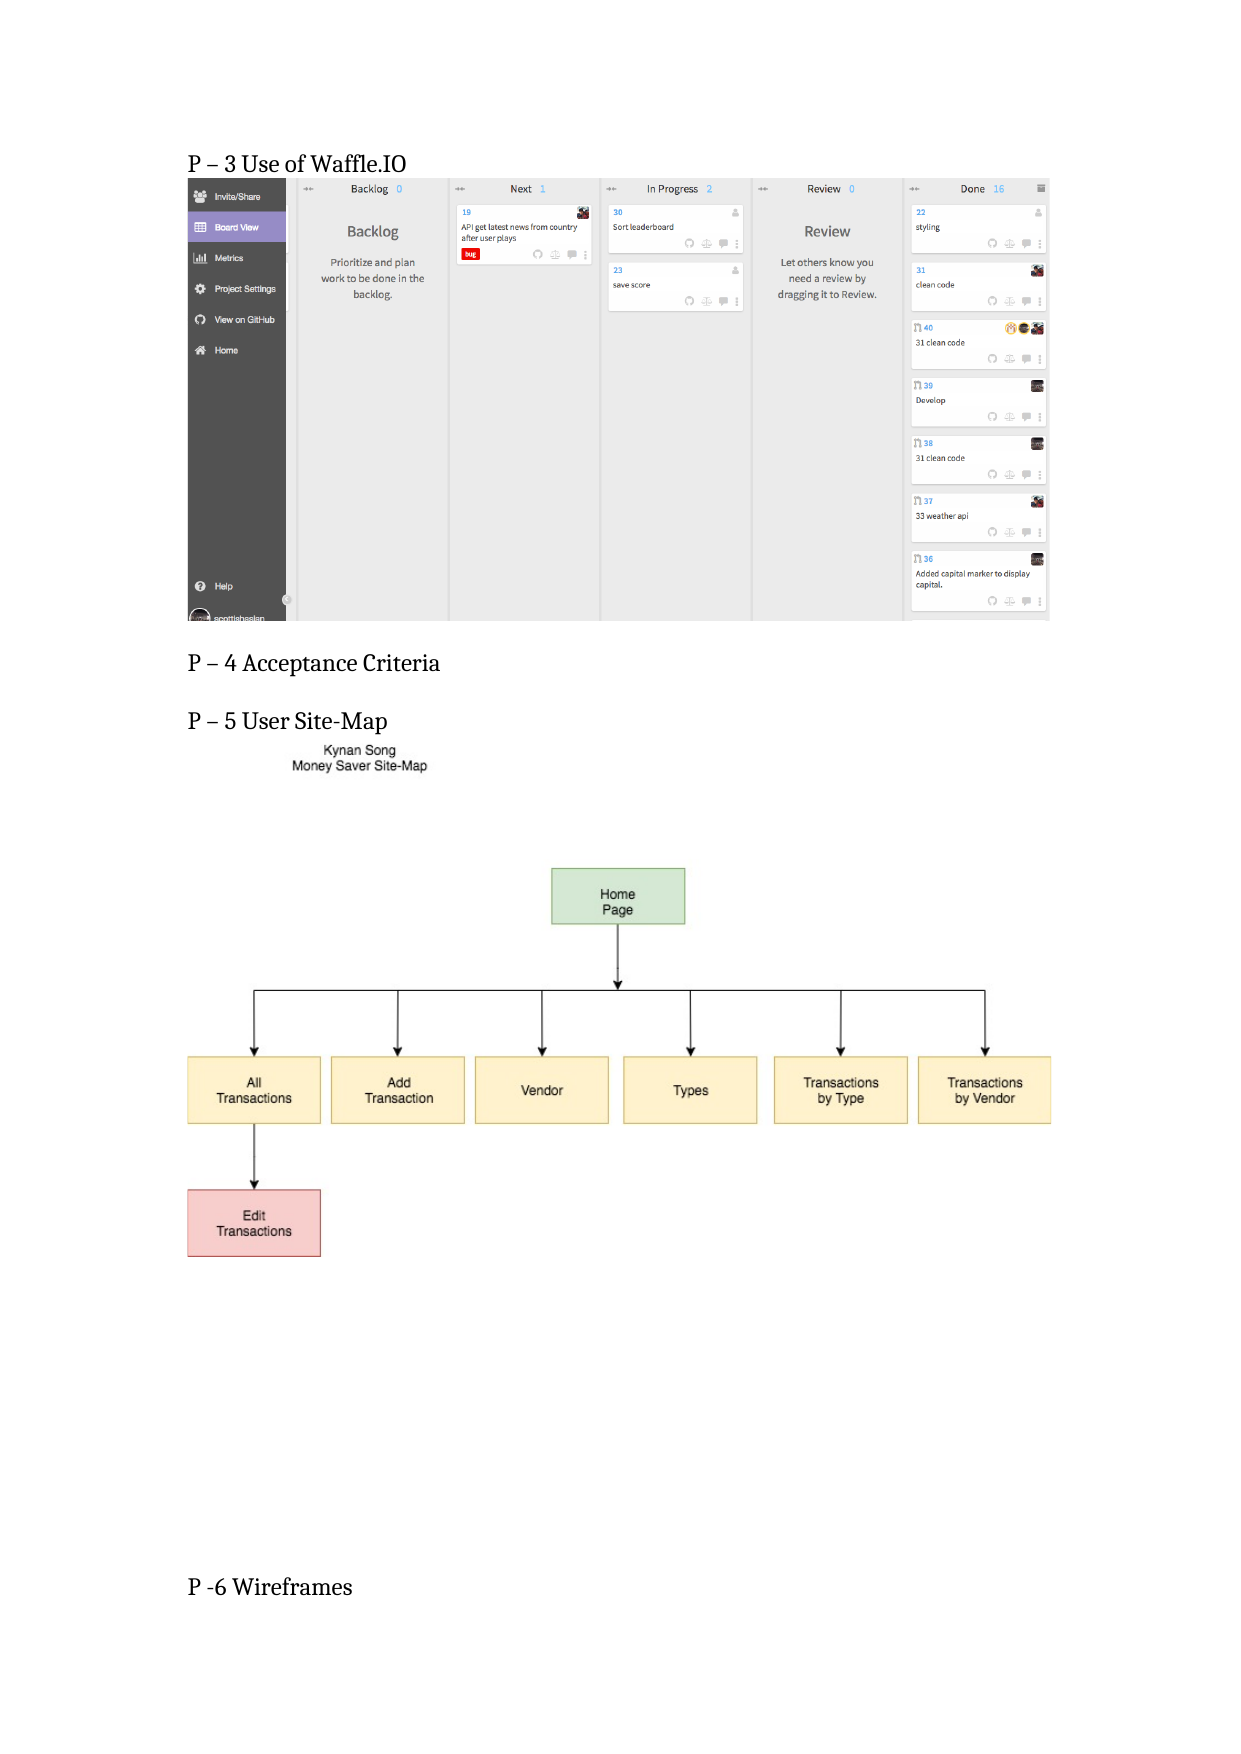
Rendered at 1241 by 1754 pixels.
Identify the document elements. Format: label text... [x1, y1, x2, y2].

picture [187, 178, 1050, 621]
picture [187, 735, 1052, 1257]
text P -6 Wireframes [187, 1573, 1053, 1602]
text P – 4 Acceptance Criteria [187, 649, 1053, 678]
